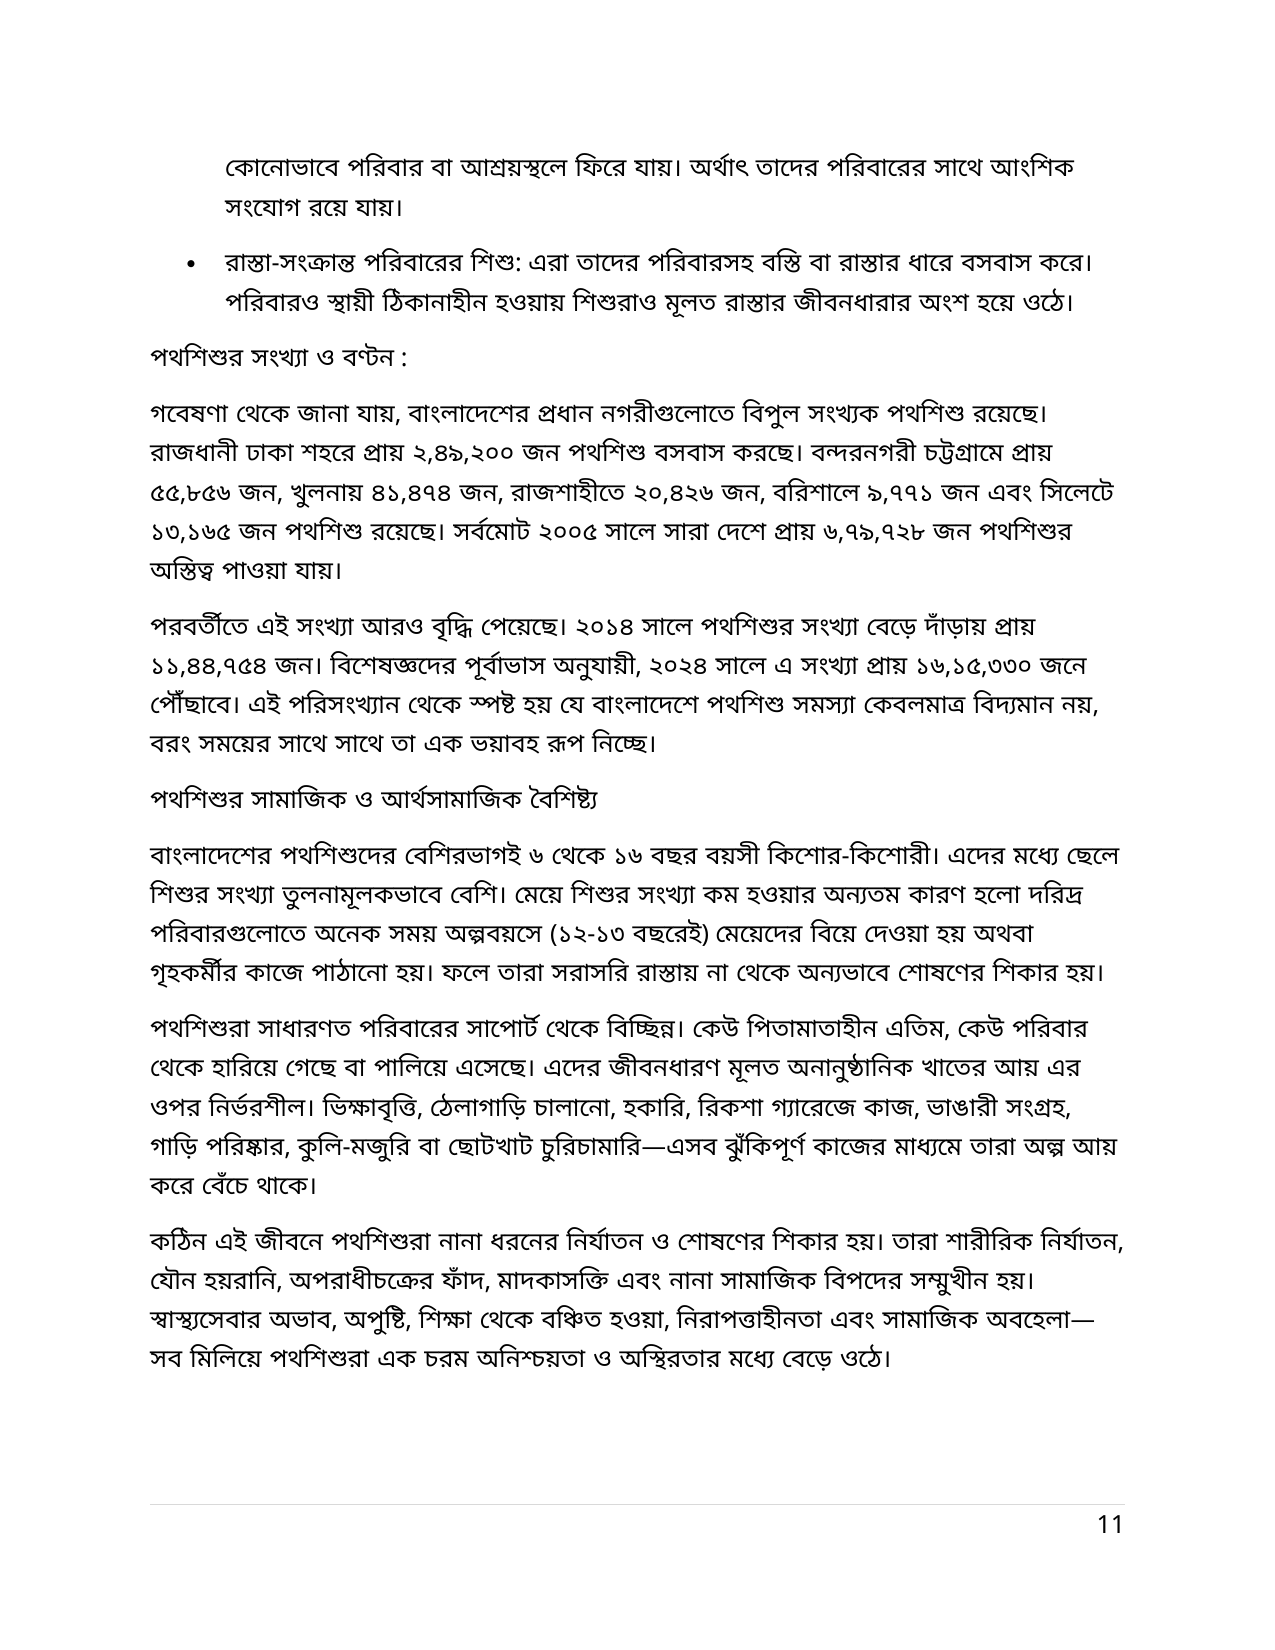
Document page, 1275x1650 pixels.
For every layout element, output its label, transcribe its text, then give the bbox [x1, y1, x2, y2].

text গবেষণা থেকে জানা যায়, বাংলাদেশের প্রধান নগরীগুলোতে বিপুল সংখ্যক পথশিশু রয়েছে। রাজধানী ঢাকা শহরে প্রায় ২,৪৯,২০০ জন পথশিশু বসবাস করছে। বন্দরনগরী চট্টগ্রামে প্রায় ৫৫,৮৫৬ জন, খুলনায় ৪১,৪৭৪ জন, রাজশাহীতে ২০,৪২৬ জন, বরিশালে ৯,৭৭১ জন এবং সিলেটে ১৩,১৬৫ জন পথশিশু রয়েছে। সর্বমোট ২০০৫ সালে সারা দেশে প্রায় ৬,৭৯,৭২৮ জন পথশিশুর অস্তিত্ব পাওয়া যায়। [150, 396, 1125, 587]
text পথশিশুর সামাজিক ও আর্থসামাজিক বৈশিষ্ট্য [150, 782, 1125, 816]
list রাস্তা-সংক্রান্ত পরিবারের শিশু: এরা তাদের পরিবারসহ বস্তি বা রাস্তার ধারে বসবাস করে। পরিবারও স্থায়ী ঠিকানাহীন হওয়ায় শিশুরাও মূলত রাস্তার জীবনধারার অংশ হয়ে ওঠে। [187, 245, 1125, 318]
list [187, 150, 1125, 223]
text কঠিন এই জীবনে পথশিশুরা নানা ধরনের নির্যাতন ও শোষণের শিকার হয়। তারা শারীরিক নির্যাতন, যৌন হয়রানি, অপরাধীচক্রের ফাঁদ, মাদকাসক্তি এবং নানা সামাজিক বিপদের সম্মুখীন হয়। স্বাস্থ্যসেবার অভাব, অপুষ্টি, শিক্ষা থেকে বঞ্চিত হওয়া, নিরাপত্তাহীনতা এবং সামাজিক অবহেলা—সব মিলিয়ে পথশিশুরা এক চরম অনিশ্চয়তা ও অস্থিরতার মধ্যে বেড়ে ওঠে। [150, 1223, 1125, 1375]
text পরবর্তীতে এই সংখ্যা আরও বৃদ্ধি পেয়েছে। ২০১৪ সালে পথশিশুর সংখ্যা বেড়ে দাঁড়ায় প্রায় ১১,৪৪,৭৫৪ জন। বিশেষজ্ঞদের পূর্বাভাস অনুযায়ী, ২০২৪ সালে এ সংখ্যা প্রায় ১৬,১৫,৩৩০ জনে পৌঁছাবে। এই পরিসংখ্যান থেকে স্পষ্ট হয় যে বাংলাদেশে পথশিশু সমস্যা কেবলমাত্র বিদ্যমান নয়, বরং সময়ের সাথে সাথে তা এক ভয়াবহ রূপ নিচ্ছে। [150, 608, 1125, 760]
text পথশিশুরা সাধারণত পরিবারের সাপোর্ট থেকে বিচ্ছিন্ন। কেউ পিতামাতাহীন এতিম, কেউ পরিবার থেকে হারিয়ে গেছে বা পালিয়ে এসেছে। এদের জীবনধারণ মূলত অনানুষ্ঠানিক খাতের আয় এর ওপর নির্ভরশীল। ভিক্ষাবৃত্তি, ঠেলাগাড়ি চালানো, হকারি, রিকশা গ্যারেজে কাজ, ভাঙারী সংগ্রহ, গাড়ি পরিষ্কার, কুলি-মজুরি বা ছোটখাট চুরিচামারি—এসব ঝুঁকিপূর্ণ কাজের মাধ্যমে তারা অল্প আয় করে বেঁচে থাকে। [150, 1011, 1125, 1202]
text বাংলাদেশের পথশিশুদের বেশিরভাগই ৬ থেকে ১৬ বছর বয়সী কিশোর-কিশোরী। এদের মধ্যে ছেলে শিশুর সংখ্যা তুলনামূলকভাবে বেশি। মেয়ে শিশুর সংখ্যা কম হওয়ার অন্যতম কারণ হলো দরিদ্র পরিবারগুলোতে অনেক সময় অল্পবয়সে (১২-১৩ বছরেই) মেয়েদের বিয়ে দেওয়া হয় অথবা গৃহকর্মীর কাজে পাঠানো হয়। ফলে তারা সরাসরি রাস্তায় না থেকে অন্যভাবে শোষণের শিকার হয়। [150, 837, 1125, 989]
text পথশিশুর সংখ্যা ও বণ্টন : [150, 340, 1125, 374]
